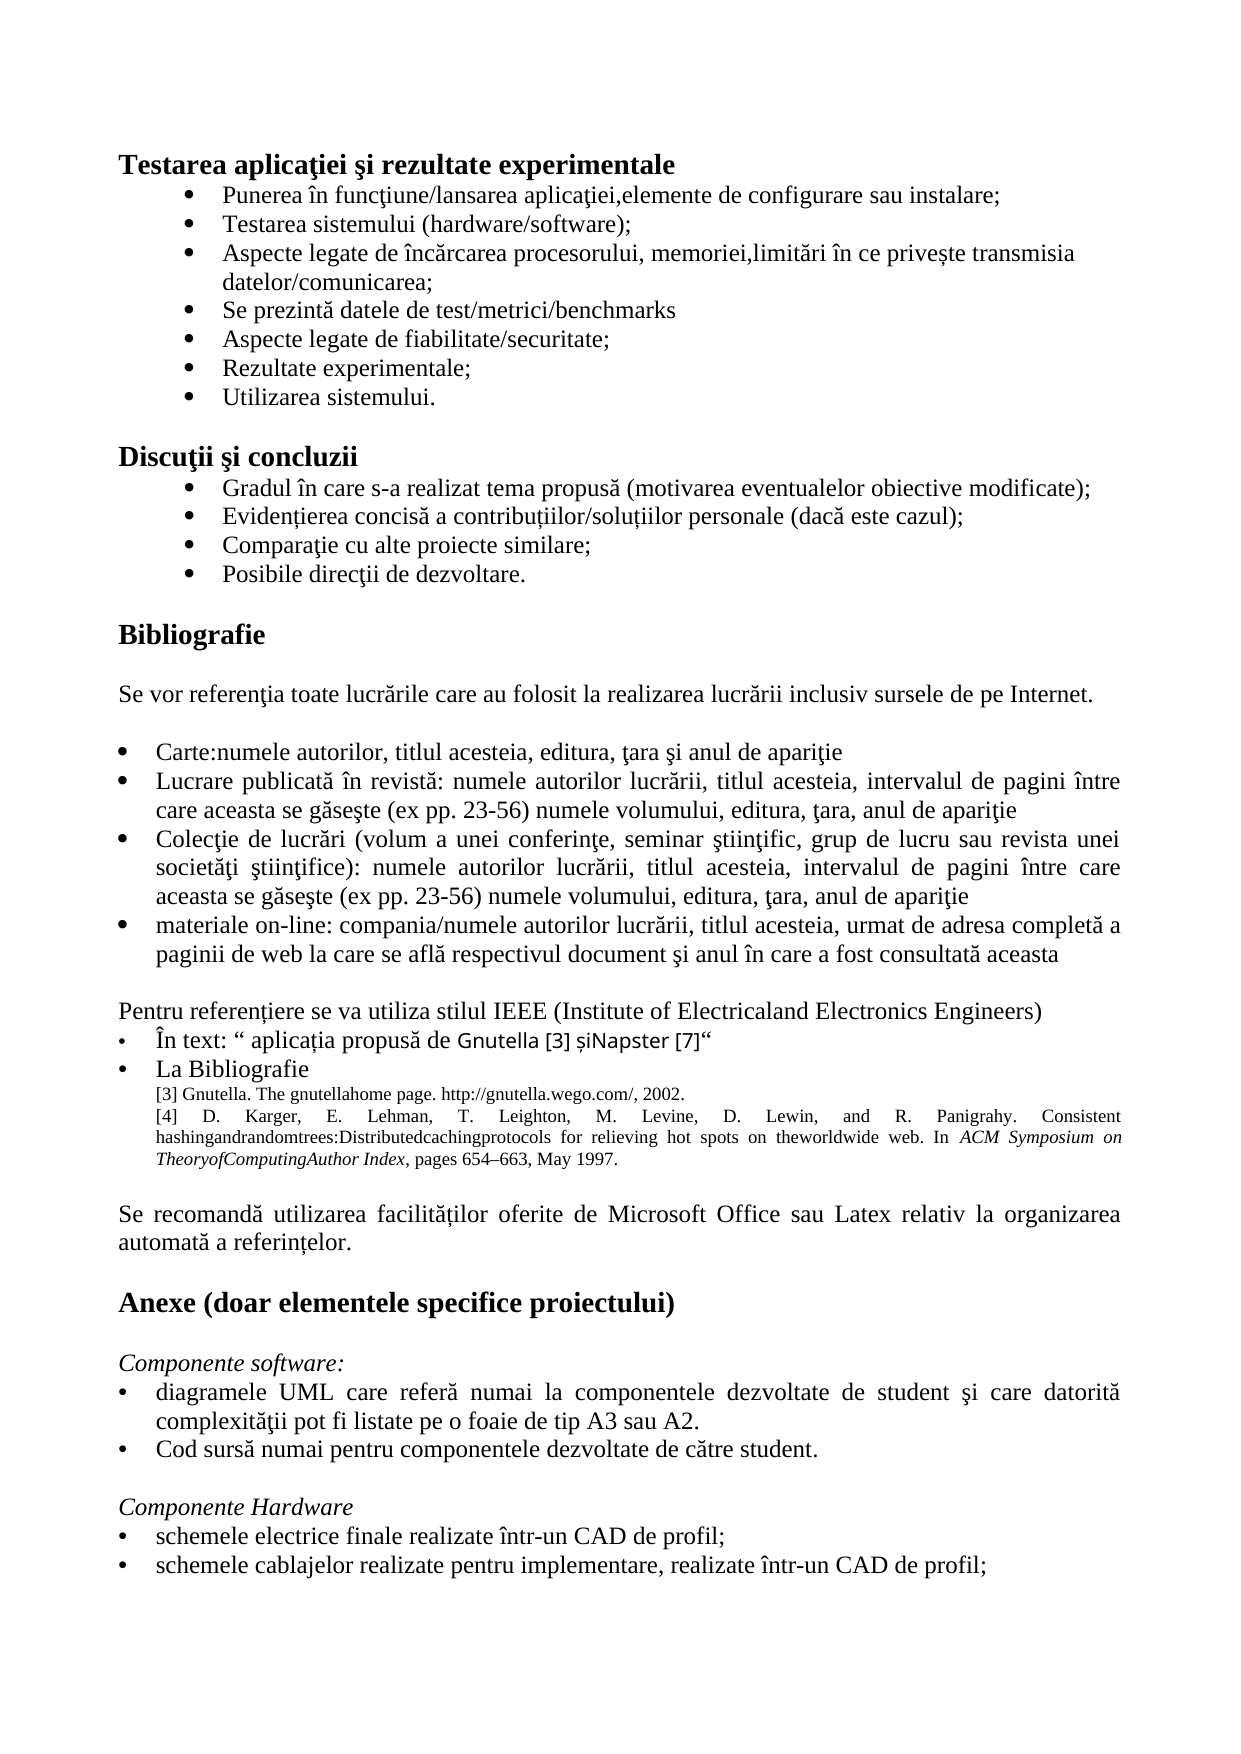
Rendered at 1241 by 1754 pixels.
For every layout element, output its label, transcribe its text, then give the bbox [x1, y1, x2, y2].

list Carte:numele autorilor, titlul acesteia, editura, ţara şi anul de apariţie [118, 737, 1122, 766]
text [4] D. Karger, E. Lehman, T. Leighton, M. Levine, D. Lewin, and R. Panigrahy. Consistent hashingandrandomtrees:Distributedcachingprotocols for relieving hot spots on theworldwide web. In ACM Symposium on TheoryofComputingAuthor Index, pages 654–663, May 1997. [156, 1105, 1122, 1169]
list diagramele UML care referă numai la componentele dezvoltate de student şi care datorită complexităţii pot fi listate pe o foaie de tip A3 sau A2. [118, 1377, 1122, 1434]
list În text: “ aplicația propusă de Gnutella [3] șiNapster [7]“ [118, 1025, 1122, 1054]
list schemele electrice finale realizate într-un CAD de profil; [118, 1521, 1122, 1550]
list Comparaţie cu alte proiecte similare; [185, 530, 1122, 559]
text Se recomandă utilizarea facilităților oferite de Microsoft Office sau Latex relativ la organizarea automată a referințelor. [118, 1199, 1122, 1256]
list Aspecte legate de încărcarea procesorului, memoriei,limitări în ce privește transmisia datelor/comunicarea; [184, 238, 1122, 295]
list Posibile direcţii de dezvoltare. [185, 559, 1122, 588]
text [3] Gnutella. The gnutellahome page. http://gnutella.wego.com/, 2002. [156, 1083, 1122, 1105]
text Bibliografie [118, 617, 1122, 650]
list Se prezintă datele de test/metrici/benchmarks [184, 295, 1122, 324]
list Rezultate experimentale; [184, 353, 1122, 382]
text Discuţii şi concluzii [118, 439, 1122, 473]
list Gradul în care s-a realizat tema propusă (motivarea eventualelor obiective modificate); [185, 473, 1122, 501]
list schemele cablajelor realizate pentru implementare, realizate într-un CAD de profil; [118, 1550, 1122, 1578]
text Testarea aplicaţiei şi rezultate experimentale [118, 147, 1122, 180]
list Aspecte legate de fiabilitate/securitate; [184, 324, 1122, 353]
list Punerea în funcţiune/lansarea aplicaţiei,elemente de configurare sau instalare; [184, 180, 1122, 209]
list Utilizarea sistemului. [184, 382, 1122, 410]
list Cod sursă numai pentru componentele dezvoltate de către student. [118, 1434, 1122, 1463]
list Lucrare publicată în revistă: numele autorilor lucrării, titlul acesteia, intervalul de pagini între care aceasta se găseşte (ex pp. 23-56) numele volumului, editura, ţara, anul de apariţie [118, 766, 1122, 824]
list Colecţie de lucrări (volum a unei conferinţe, seminar ştiinţific, grup de lucru sau revista unei societăţi ştiinţifice): numele autorilor lucrării, titlul acesteia, intervalul de pagini între care aceasta se găseşte (ex pp. 23-56) numele volumului, editura, ţara, anul de apariţie [118, 824, 1122, 910]
text Se vor referenţia toate lucrările care au folosit la realizarea lucrării inclusiv sursele de pe Internet. [118, 679, 1122, 708]
text Componente Hardware [118, 1492, 1122, 1521]
text Anexe (doar elementele specifice proiectului) [118, 1285, 1122, 1319]
list La Bibliografie [118, 1054, 1122, 1083]
list Evidențierea concisă a contribuțiilor/soluțiilor personale (dacă este cazul); [185, 501, 1122, 530]
list materiale on-line: compania/numele autorilor lucrării, titlul acesteia, urmat de adresa completă a paginii de web la care se află respectivul document şi anul în care a fost consultată aceasta [118, 910, 1122, 967]
text Pentru referențiere se va utiliza stilul IEEE (Institute of Electricaland Electronics Engineers) [118, 996, 1122, 1025]
list Testarea sistemului (hardware/software); [184, 209, 1122, 238]
text Componente software: [118, 1348, 1122, 1377]
